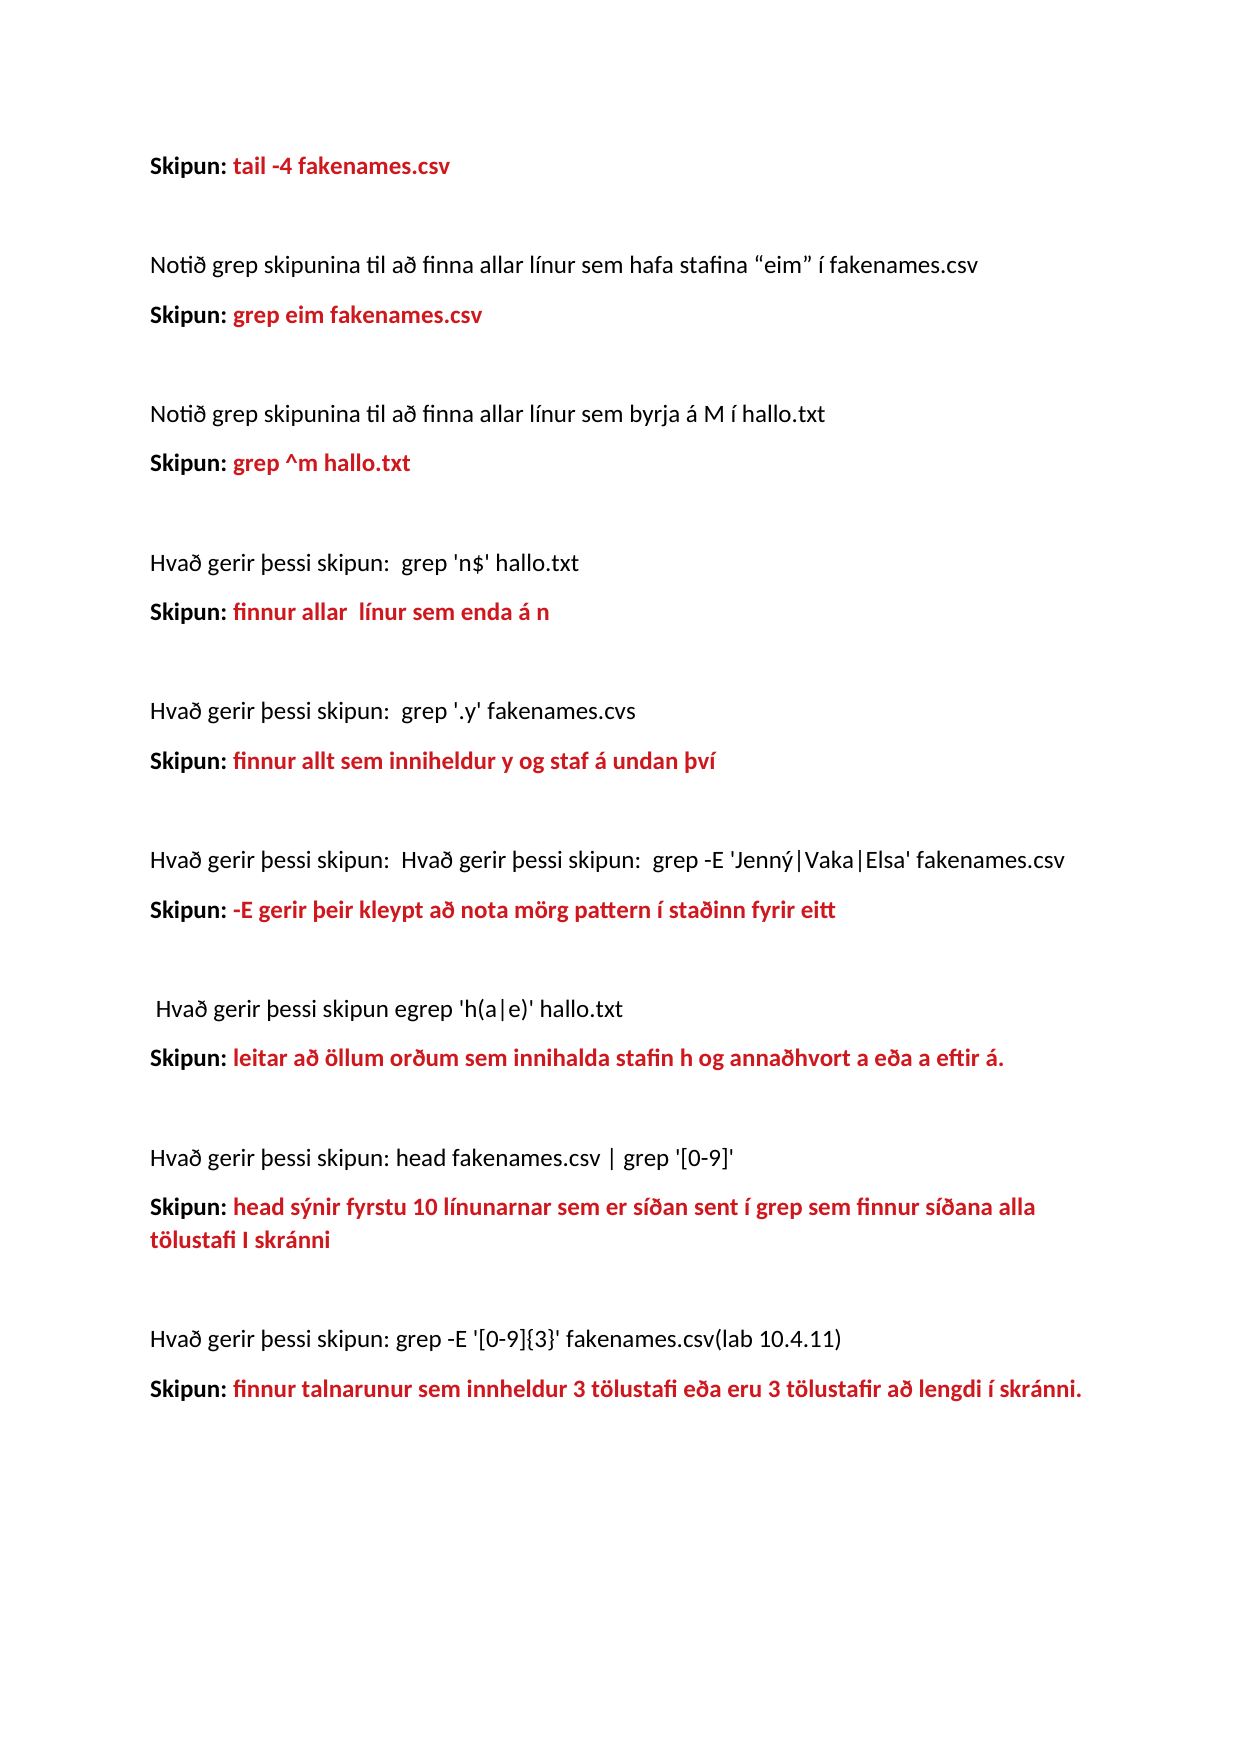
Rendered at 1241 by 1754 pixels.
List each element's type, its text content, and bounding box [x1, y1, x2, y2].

text Skipun: finnur allt sem inniheldur y og staf á undan því [150, 745, 1090, 776]
text Hvað gerir þessi skipun: grep -E '[0-9]{3}' fakenames.csv(lab 10.4.11) [150, 1323, 1090, 1354]
text Skipun: finnur talnarunur sem innheldur 3 tölustafi eða eru 3 tölustafir að lengdi í skránni. [150, 1373, 1090, 1403]
text Notið grep skipunina til að finna allar línur sem hafa stafina “eim” í fakenames.csv [150, 249, 1090, 280]
text Skipun: grep eim fakenames.csv [150, 299, 1090, 329]
text Skipun: head sýnir fyrstu 10 línunarnar sem er síðan sent í grep sem finnur síðana alla tölustafi I skránni [150, 1191, 1090, 1255]
text Skipun: tail -4 fakenames.csv [150, 150, 1090, 181]
text Skipun: grep ^m hallo.txt [150, 447, 1090, 478]
text Skipun: -E gerir þeir kleypt að nota mörg pattern í staðinn fyrir eitt [150, 894, 1090, 924]
text Hvað gerir þessi skipun: Hvað gerir þessi skipun: grep -E 'Jenný|Vaka|Elsa' fakenames.csv [150, 844, 1090, 875]
text Notið grep skipunina til að finna allar línur sem byrja á M í hallo.txt [150, 398, 1090, 428]
text Hvað gerir þessi skipun egrep 'h(a|e)' hallo.txt [150, 993, 1090, 1023]
text Skipun: finnur allar línur sem enda á n [150, 596, 1090, 627]
text Hvað gerir þessi skipun: grep '.y' fakenames.cvs [150, 695, 1090, 726]
text Hvað gerir þessi skipun: head fakenames.csv | grep '[0-9]' [150, 1142, 1090, 1172]
text Hvað gerir þessi skipun: grep 'n$' hallo.txt [150, 547, 1090, 577]
text Skipun: leitar að öllum orðum sem innihalda stafin h og annaðhvort a eða a eftir á. [150, 1042, 1090, 1073]
